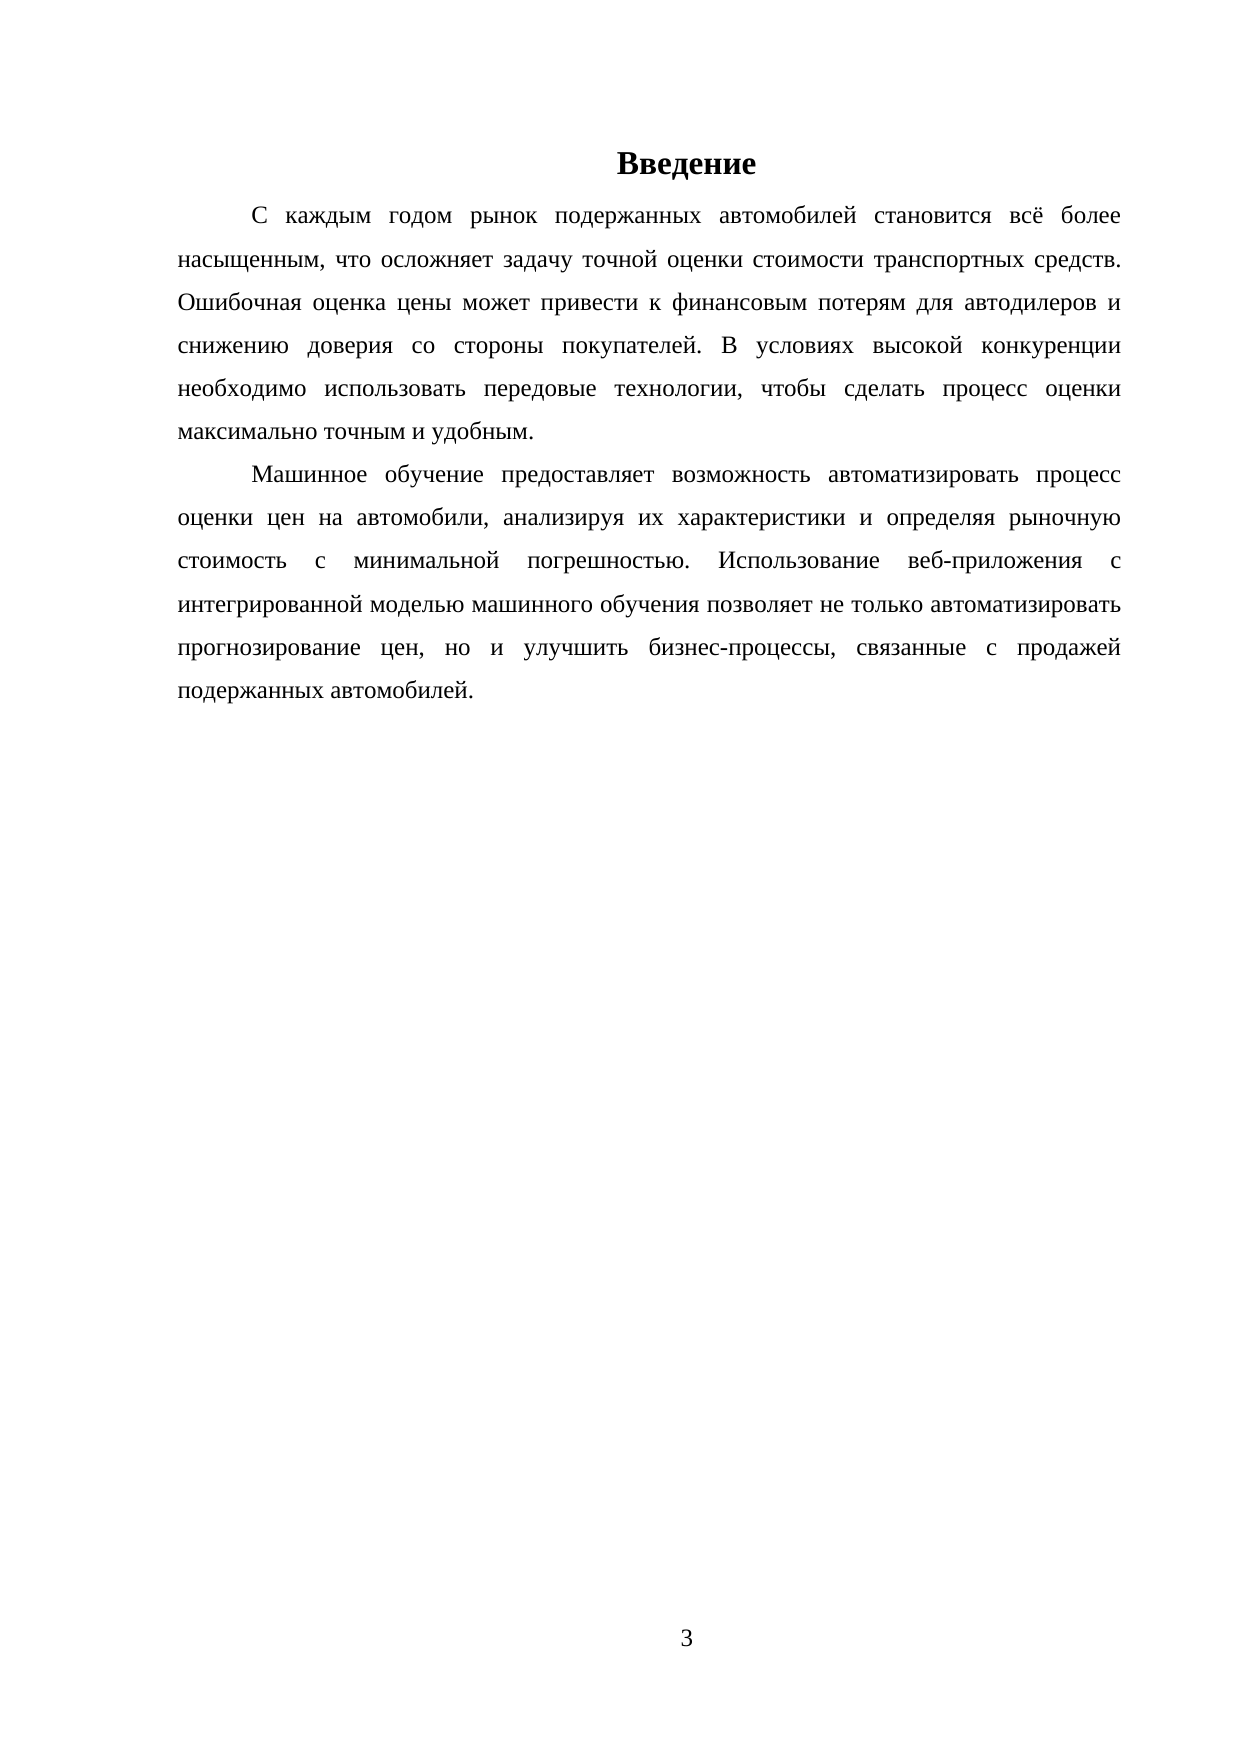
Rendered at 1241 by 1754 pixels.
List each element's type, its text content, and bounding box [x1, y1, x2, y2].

subtitle Введение [177, 143, 1122, 181]
text С каждым годом рынок подержанных автомобилей становится всё более насыщенным, что осложняет задачу точной оценки стоимости транспортных средств. Ошибочная оценка цены может привести к финансовым потерям для автодилеров и снижению доверия со стороны покупателей. В условиях высокой конкуренции необходимо использовать передовые технологии, чтобы сделать процесс оценки максимально точным и удобным. [177, 201, 1122, 445]
text Машинное обучение предоставляет возможность автоматизировать процесс оценки цен на автомобили, анализируя их характеристики и определяя рыночную стоимость с минимальной погрешностью. Использование веб-приложения с интегрированной моделью машинного обучения позволяет не только автоматизировать прогнозирование цен, но и улучшить бизнес-процессы, связанные с продажей подержанных автомобилей. [177, 459, 1122, 704]
